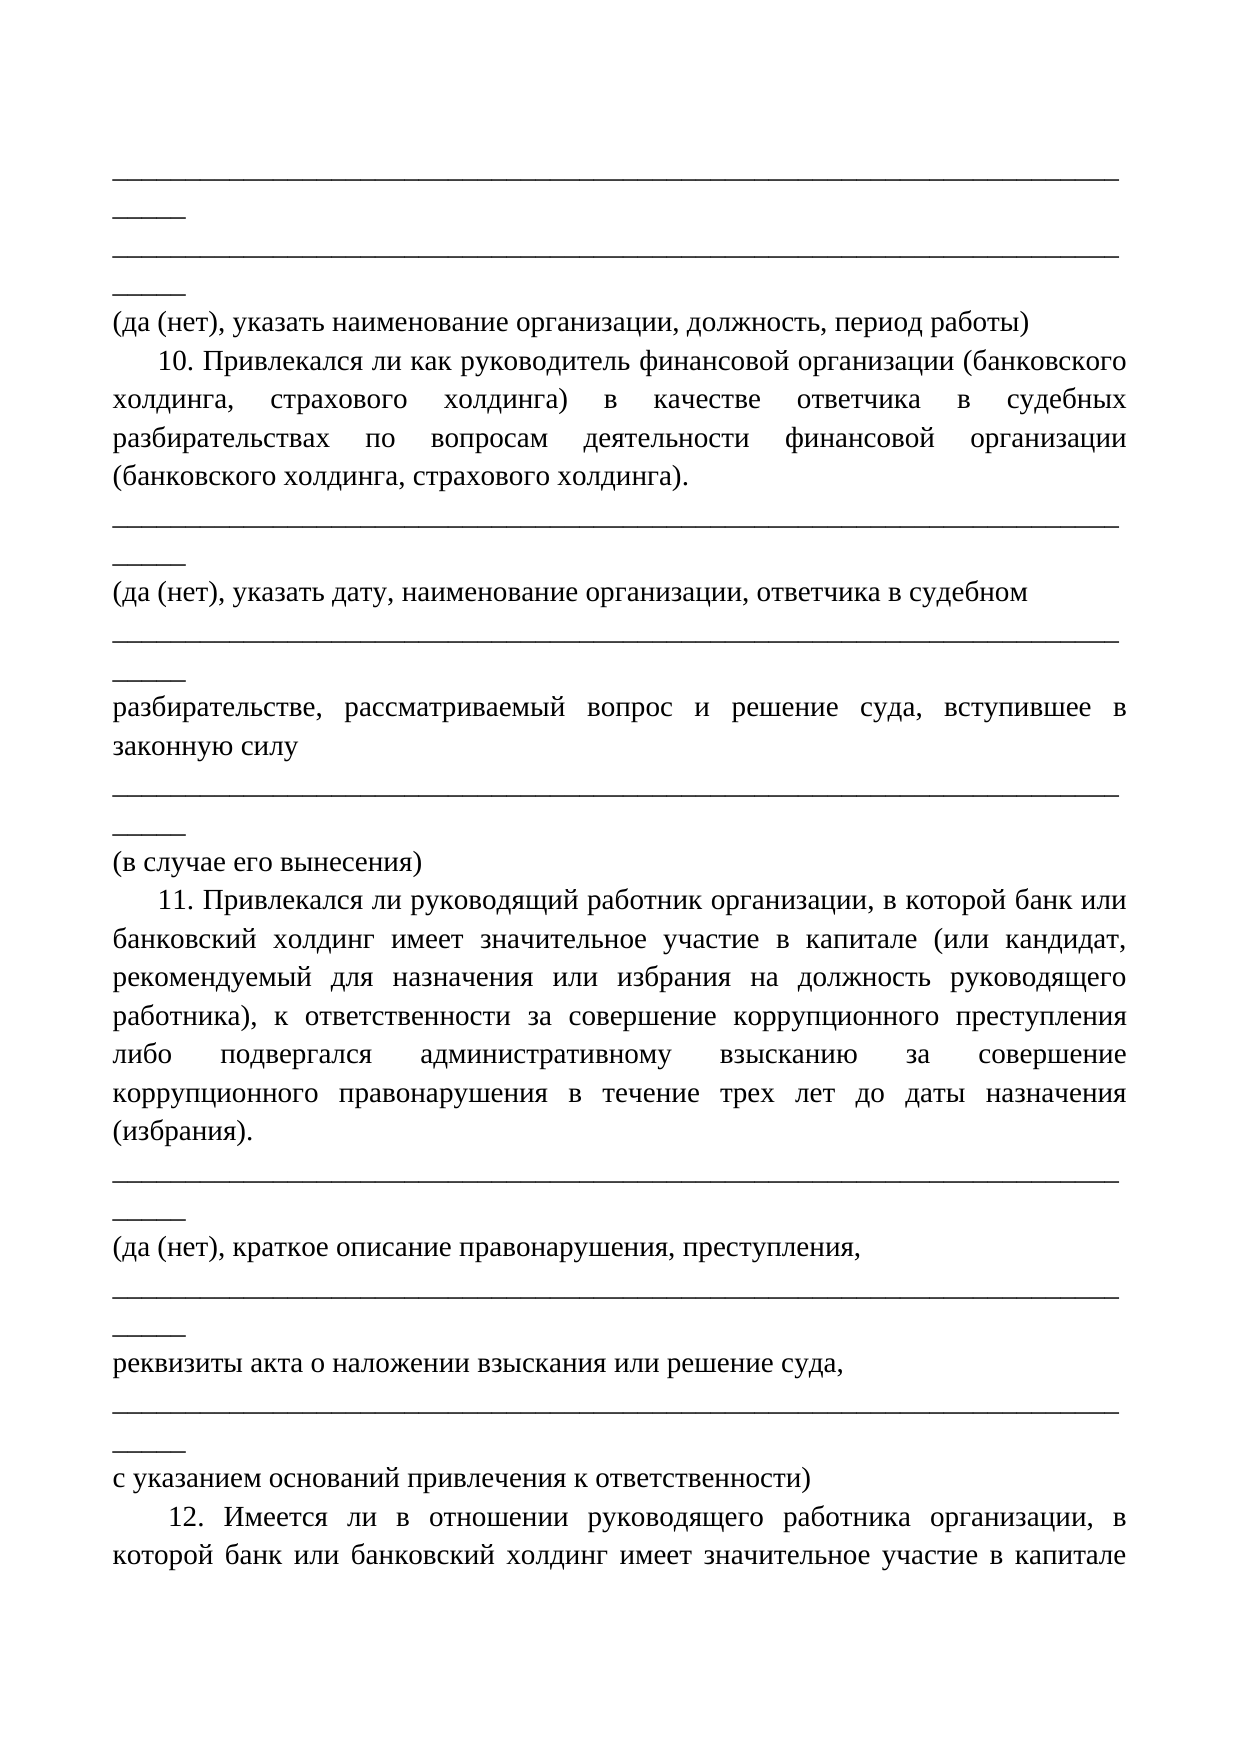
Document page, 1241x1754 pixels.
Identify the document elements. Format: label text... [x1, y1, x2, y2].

text __________________________________________________________________________ [112, 227, 1128, 299]
text __________________________________________________________________________ [112, 1152, 1128, 1224]
text (да (нет), указать дату, наименование организации, ответчика в судебном [112, 574, 1128, 607]
text (в случае его вынесения) [112, 844, 1128, 877]
text с указанием оснований привлечения к ответственности) [112, 1460, 1128, 1494]
text 11. Привлекался ли руководящий работник организации, в которой банк или банковский холдинг имеет значительное участие в капитале (или кандидат, рекомендуемый для назначения или избрания на должность руководящего работника), к ответственности за совершение коррупционного преступления либо подвергался административному взысканию за совершение коррупционного правонарушения в течение трех лет до даты назначения (избрания). [112, 882, 1128, 1147]
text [112, 1499, 1128, 1571]
text __________________________________________________________________________ [112, 767, 1128, 839]
text реквизиты акта о наложении взыскания или решение суда, [112, 1345, 1128, 1378]
text разбирательстве, рассматриваемый вопрос и решение суда, вступившее в законную силу [112, 689, 1128, 762]
text (да (нет), краткое описание правонарушения, преступления, [112, 1229, 1128, 1263]
text __________________________________________________________________________ [112, 1383, 1128, 1455]
text __________________________________________________________________________ [112, 497, 1128, 569]
text __________________________________________________________________________ [112, 150, 1128, 222]
text (да (нет), указать наименование организации, должность, период работы) [112, 304, 1128, 338]
text __________________________________________________________________________ [112, 612, 1128, 684]
text __________________________________________________________________________ [112, 1268, 1128, 1340]
text 10. Привлекался ли как руководитель финансовой организации (банковского холдинга, страхового холдинга) в качестве ответчика в судебных разбирательствах по вопросам деятельности финансовой организации (банковского холдинга, страхового холдинга). [112, 343, 1128, 492]
